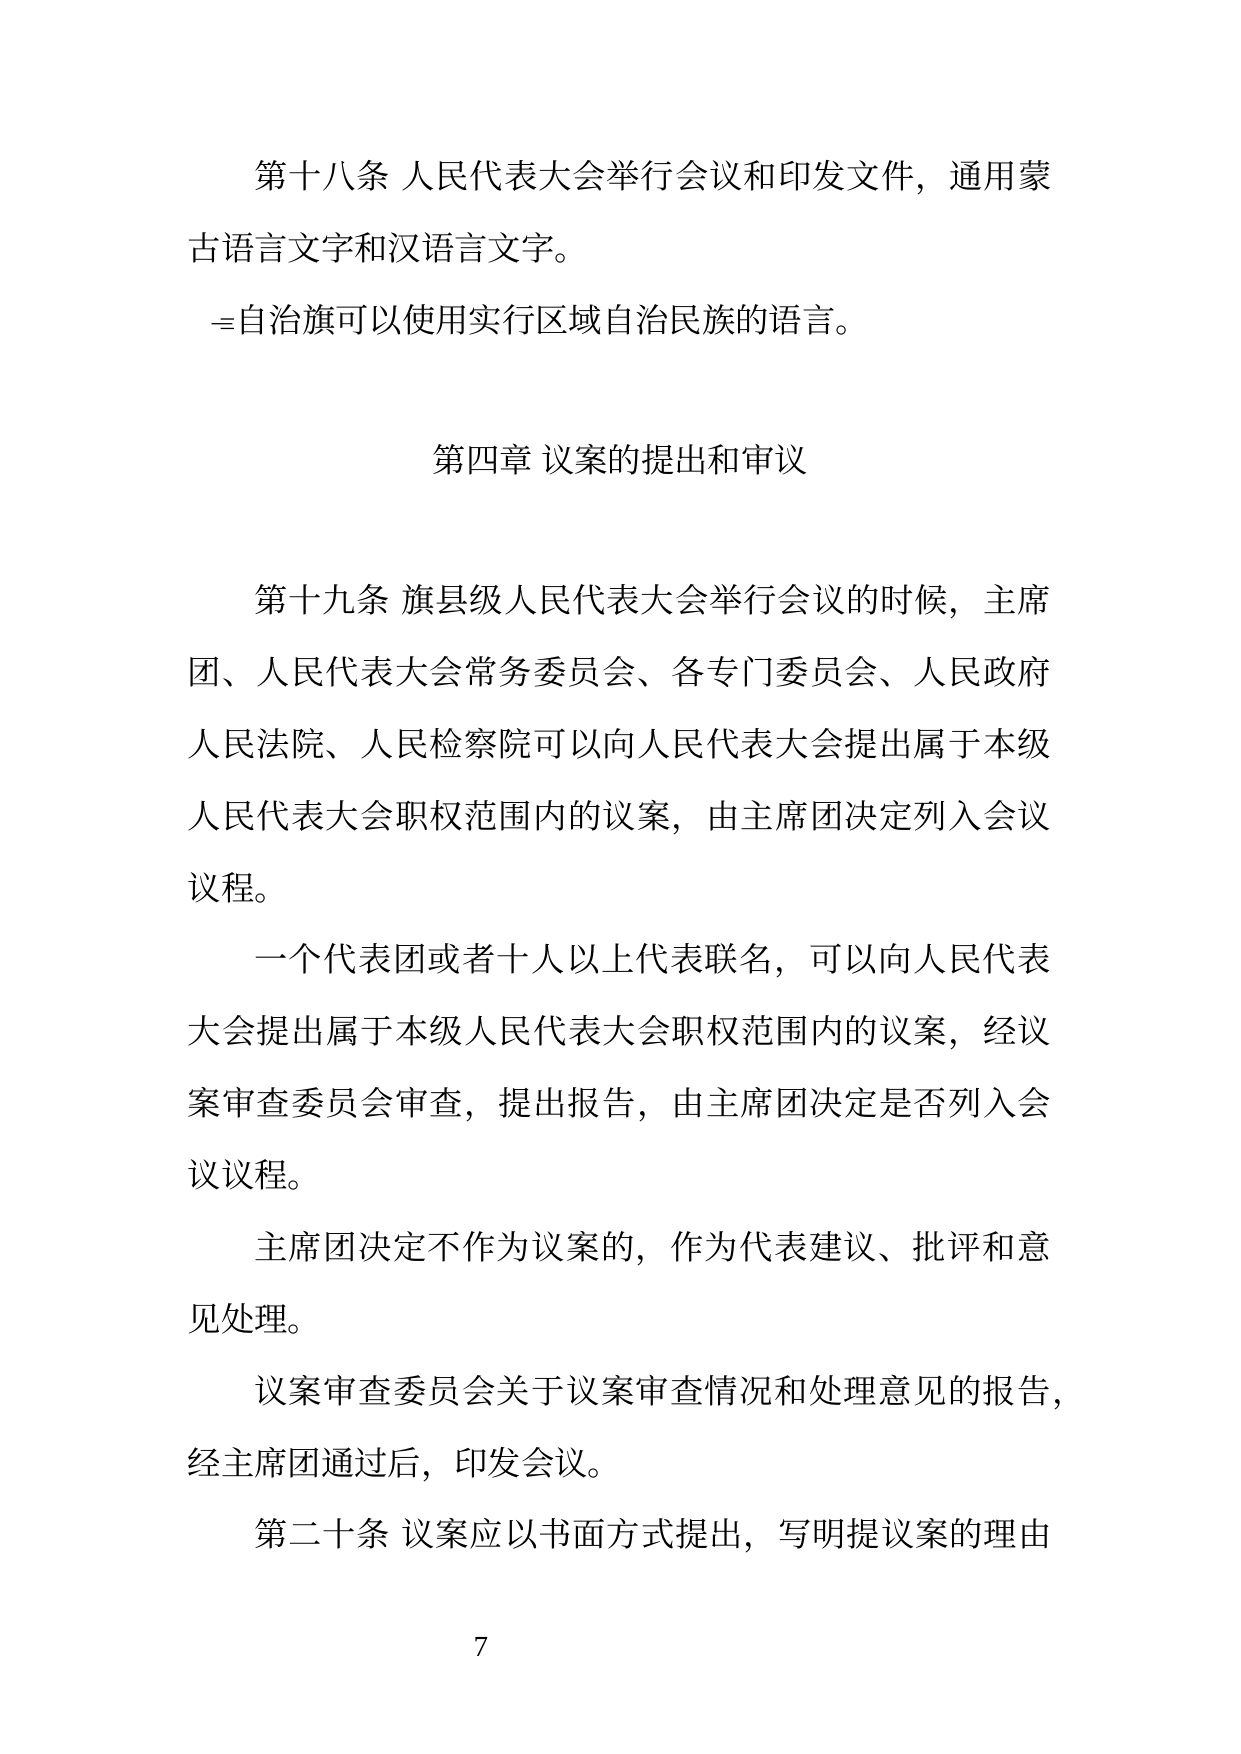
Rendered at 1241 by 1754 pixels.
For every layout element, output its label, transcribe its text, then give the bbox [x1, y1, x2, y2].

text 第十八条 人民代表大会举行会议和印发文件，通用蒙古语言文字和汉语言文字。 [187, 150, 1053, 270]
text 议案审查委员会关于议案审查情况和处理意见的报告，经主席团通过后，印发会议。 [187, 1365, 1053, 1484]
text 第四章 议案的提出和审议 [187, 434, 1053, 482]
text 自治旗可以使用实行区域自治民族的语言。 [187, 294, 1053, 342]
text 一个代表团或者十人以上代表联名，可以向人民代表大会提出属于本级人民代表大会职权范围内的议案，经议案审查委员会审查，提出报告，由主席团决定是否列入会议议程。 [187, 933, 1053, 1197]
text 第十九条 旗县级人民代表大会举行会议的时候，主席团、人民代表大会常务委员会、各专门委员会、人民政府、人民法院、人民检察院可以向人民代表大会提出属于本级人民代表大会职权范围内的议案，由主席团决定列入会议议程。 [187, 574, 1053, 909]
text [187, 1508, 1053, 1556]
text 主席团决定不作为议案的，作为代表建议、批评和意见处理。 [187, 1221, 1053, 1341]
